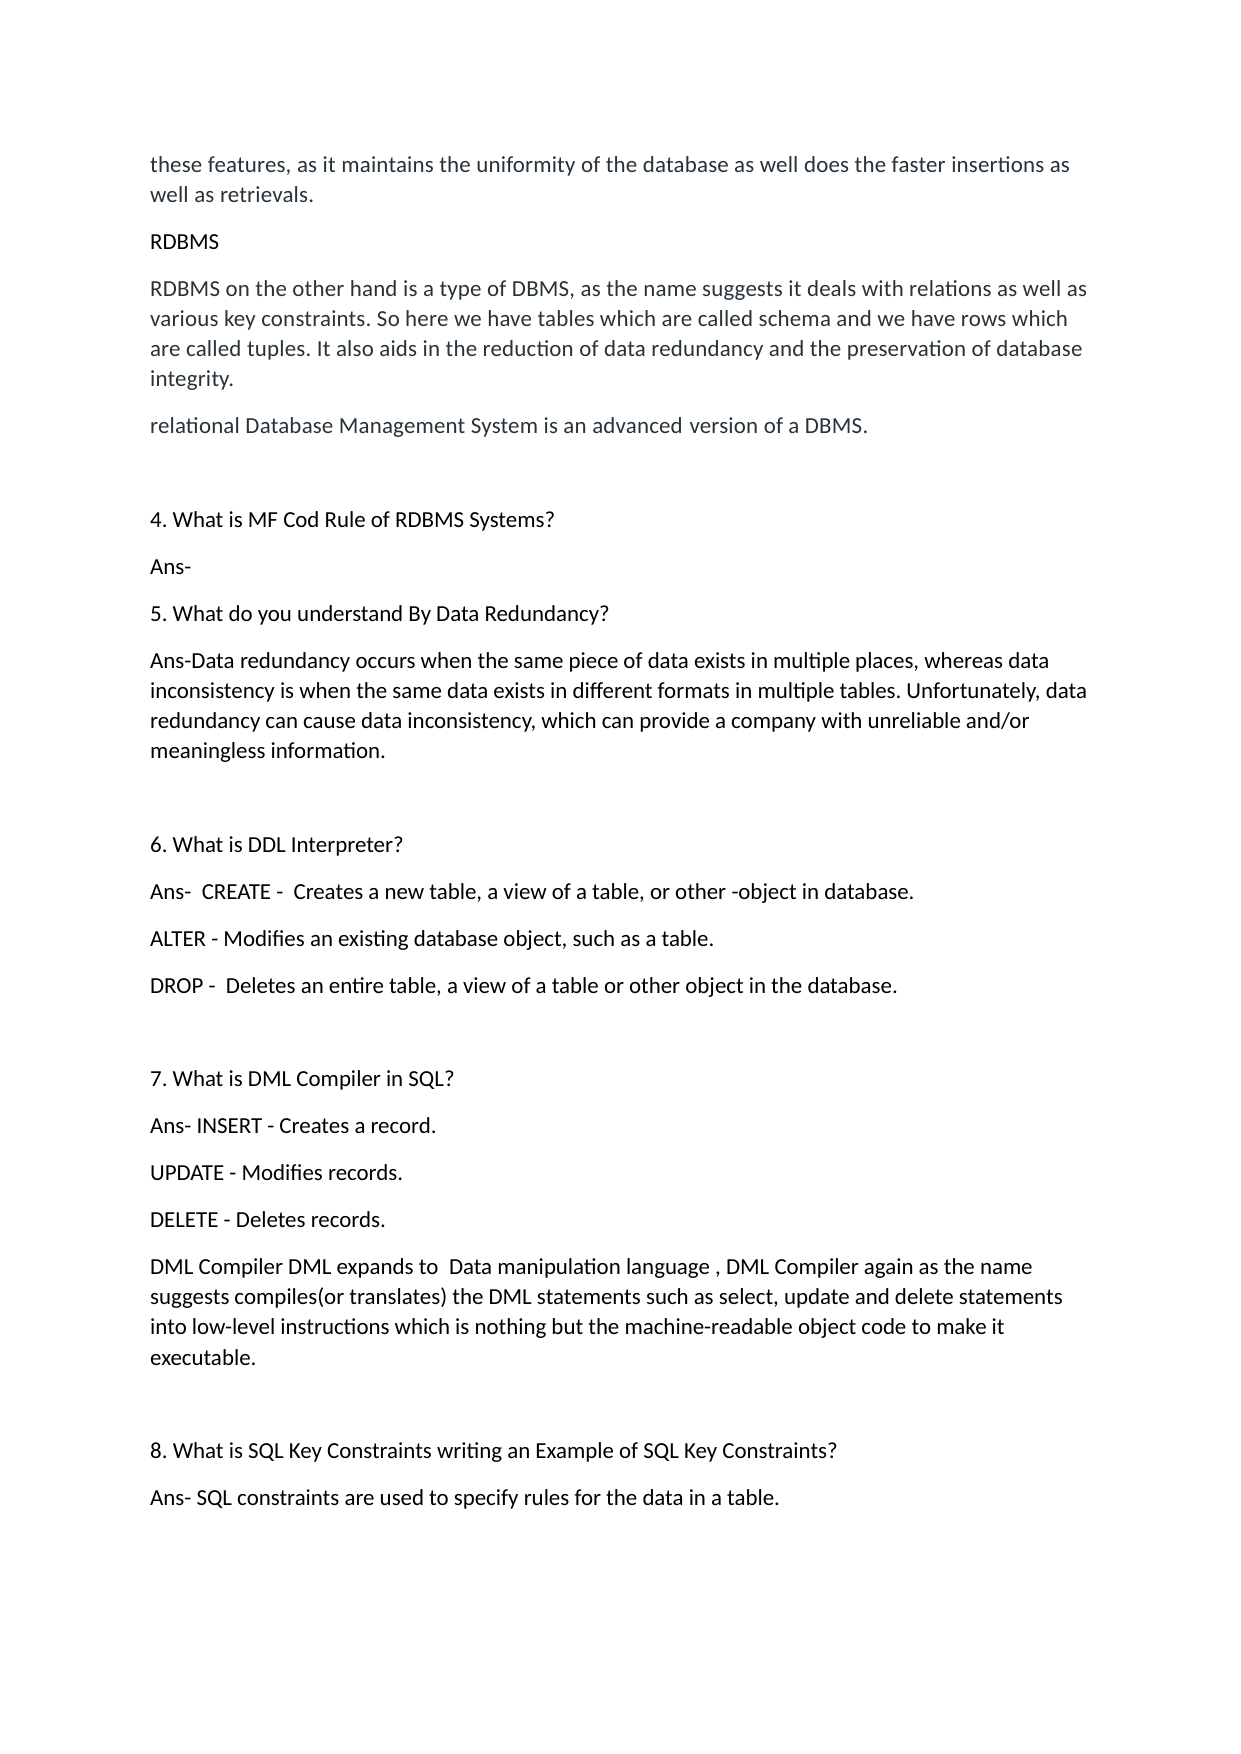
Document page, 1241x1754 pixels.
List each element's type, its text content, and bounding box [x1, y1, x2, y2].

text RDBMS [150, 227, 1090, 255]
text DML Compiler DML expands to Data manipulation language , DML Compiler again as the name suggests compiles(or translates) the DML statements such as select, update and delete statements into low-level instructions which is nothing but the machine-readable object code to make it executable. [150, 1252, 1090, 1371]
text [150, 150, 1090, 208]
text Ans- CREATE - Creates a new table, a view of a table, or other -object in database. [150, 877, 1090, 905]
text DELETE - Deletes records. [150, 1205, 1090, 1233]
text 8. What is SQL Key Constraints writing an Example of SQL Key Constraints? [167, 1436, 1090, 1464]
text Ans- SQL constraints are used to specify rules for the data in a table. [150, 1483, 1090, 1511]
text Ans- [150, 552, 1090, 580]
text 7. What is DML Compiler in SQL? [150, 1064, 1090, 1093]
text Ans-Data redundancy occurs when the same piece of data exists in multiple places, whereas data inconsistency is when the same data exists in different formats in multiple tables. Unfortunately, data redundancy can cause data inconsistency, which can provide a company with unreliable and/or meaningless information. [150, 646, 1090, 764]
text Ans- INSERT - Creates a record. [150, 1111, 1090, 1139]
text DROP - Deletes an entire table, a view of a table or other object in the database. [150, 971, 1090, 999]
text UPDATE - Modifies records. [150, 1158, 1090, 1186]
text 5. What do you understand By Data Redundancy? [150, 599, 1090, 627]
text relational Database Management System is an advanced version of a DBMS. [150, 411, 1090, 439]
text 4. What is MF Cod Rule of RDBMS Systems? [150, 505, 1090, 533]
text ALTER - Modifies an existing database object, such as a table. [150, 924, 1090, 952]
text 6. What is DDL Interpreter? [150, 830, 1090, 858]
text RDBMS on the other hand is a type of DBMS, as the name suggests it deals with relations as well as various key constraints. So here we have tables which are called schema and we have rows which are called tuples. It also aids in the reduction of data redundancy and the preservation of database integrity. [150, 274, 1090, 393]
